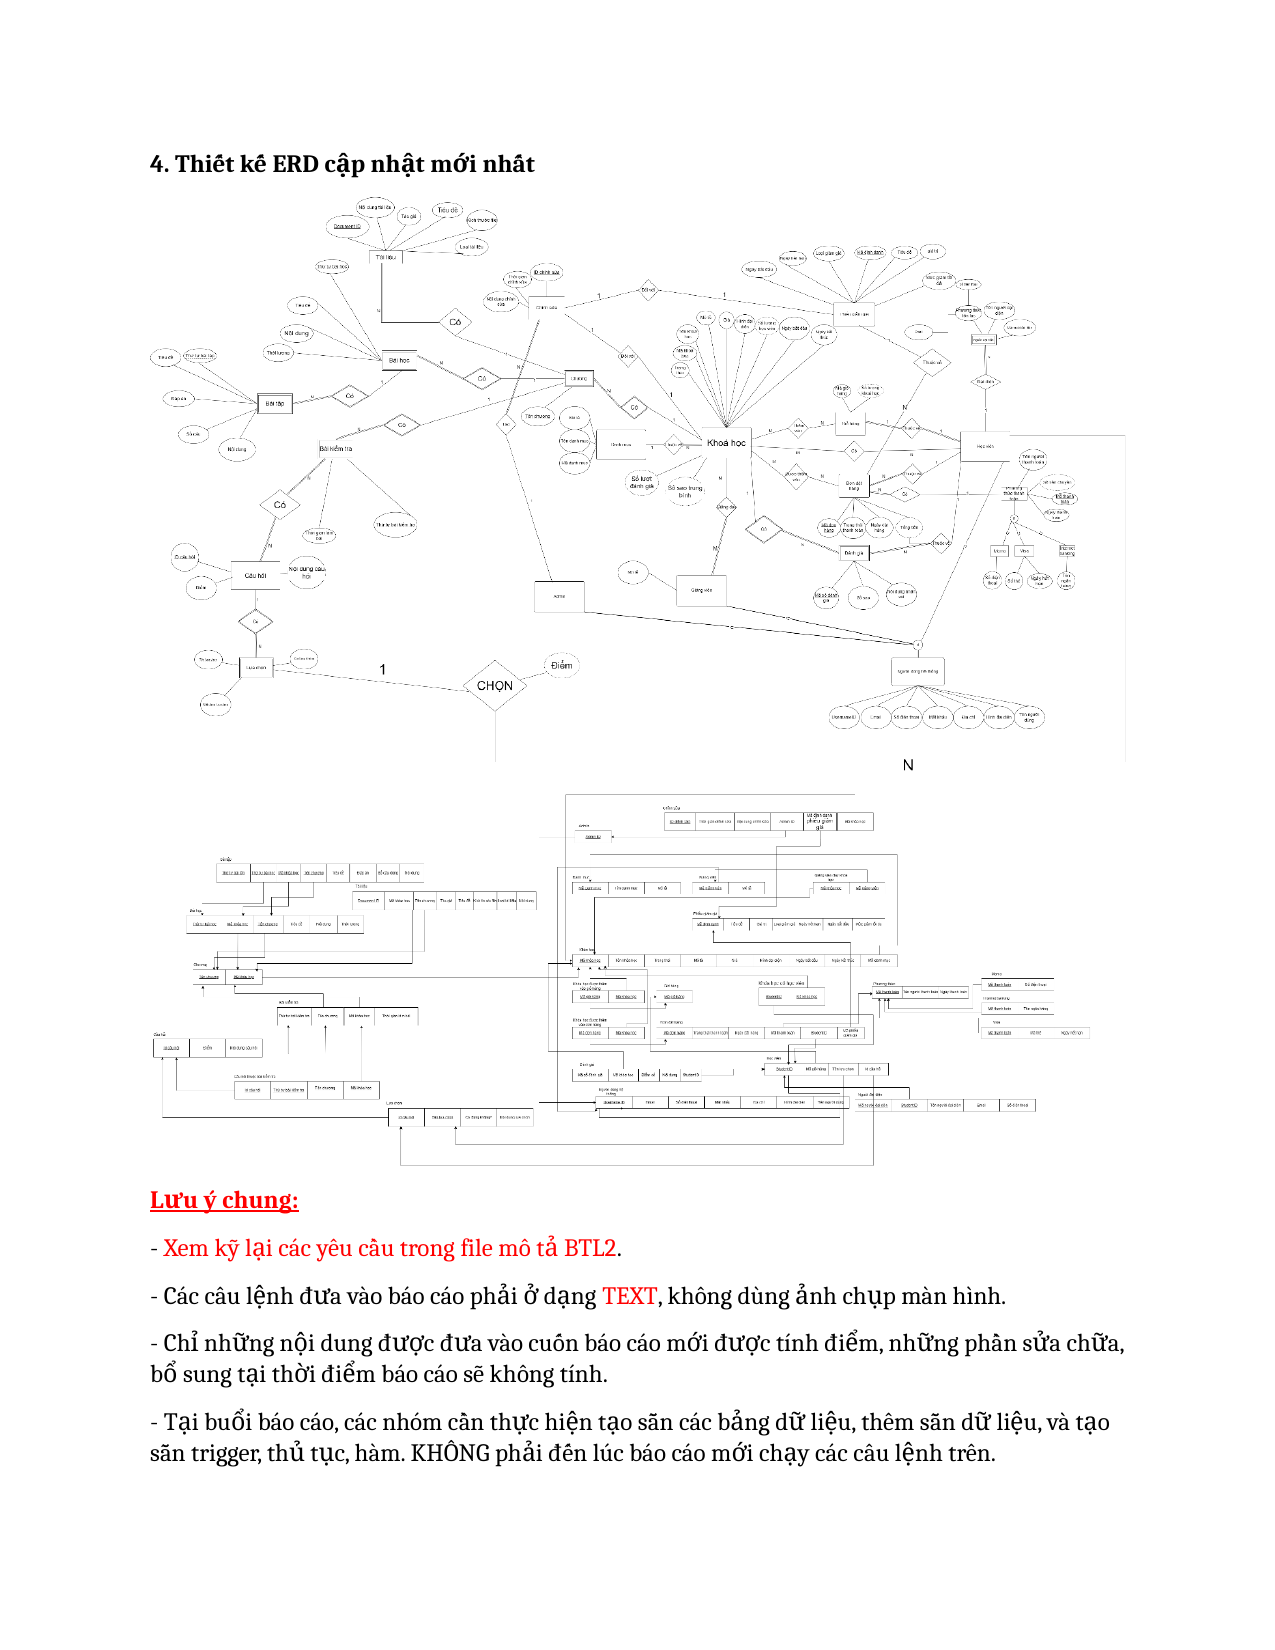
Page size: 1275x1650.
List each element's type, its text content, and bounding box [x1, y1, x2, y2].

text - Tại buổi báo cáo, các nhóm cần thực hiện tạo sẵn các bảng dữ liệu, thêm sẵn dữ liệu, và tạo sẵn trigger, thủ tục, hàm. KHÔNG phải đến lúc báo cáo mới chạy các câu lệnh trên. [150, 1408, 1125, 1468]
picture [150, 197, 1125, 774]
picture [150, 792, 1125, 1168]
text Lưu ý chung: [150, 1186, 1125, 1215]
text - Chỉ những nội dung được đưa vào cuốn báo cáo mới được tính điểm, những phần sửa chữa, bổ sung tại thời điểm báo cáo sẽ không tính. [150, 1329, 1125, 1389]
text 4. Thiết kế ERD cập nhật mới nhất [150, 150, 1125, 179]
text - Các câu lệnh đưa vào báo cáo phải ở dạng TEXT, không dùng ảnh chụp màn hình. [150, 1282, 1125, 1310]
text - Xem kỹ lại các yêu cầu trong file mô tả BTL2. [150, 1234, 1125, 1263]
